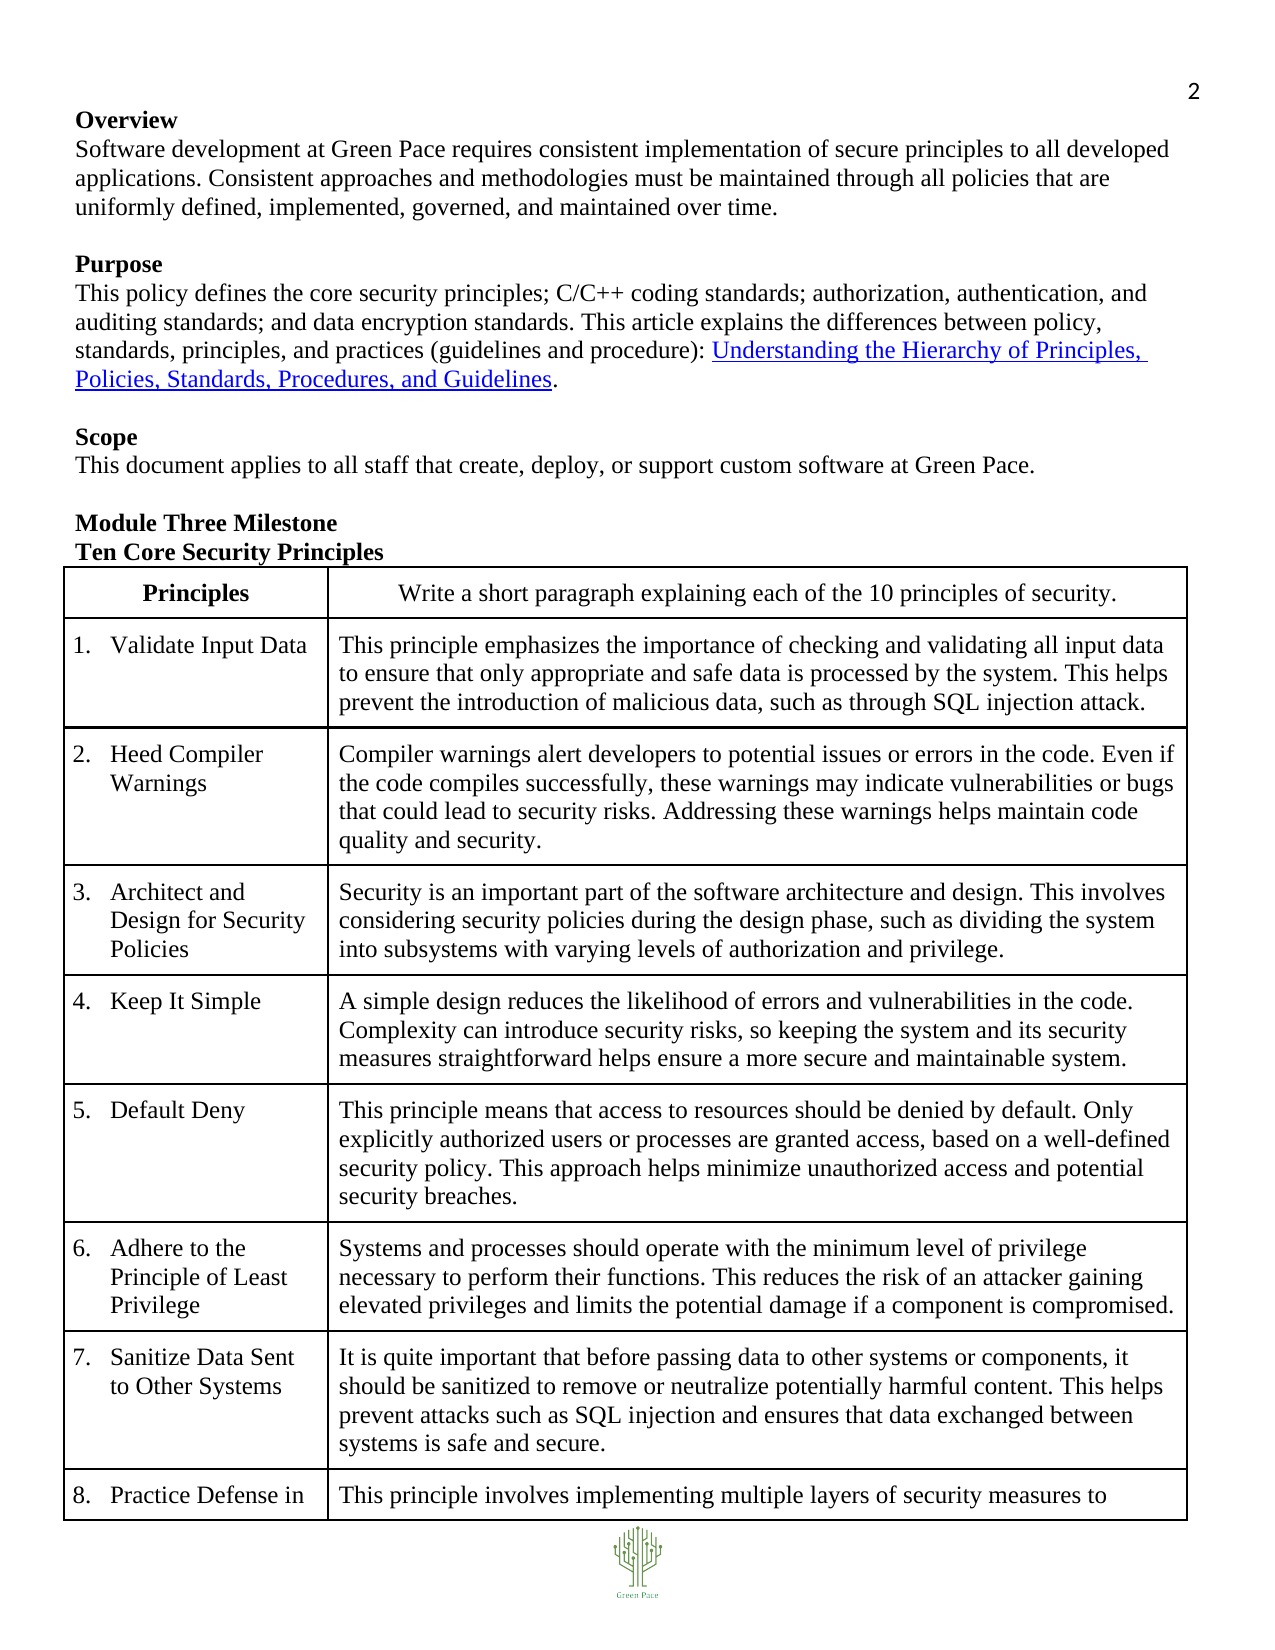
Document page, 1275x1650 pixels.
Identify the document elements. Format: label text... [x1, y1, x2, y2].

table_cell Default Deny [65, 1085, 327, 1221]
table_cell Validate Input Data [65, 619, 327, 726]
subtitle Overview [75, 106, 1200, 134]
text This policy defines the core security principles; C/C++ coding standards; authorization, authentication, and auditing standards; and data encryption standards. This article explains the differences between policy, standards, principles, and practices (guidelines and procedure): Understanding the Hierarchy of Principles, Policies, Standards, Procedures, and Guidelines. [75, 278, 1200, 393]
table_cell Security is an important part of the software architecture and design. This involves considering security policies during the design phase, such as dividing the system into subsystems with varying levels of authorization and privilege. [329, 866, 1186, 973]
table_cell This principle means that access to resources should be denied by default. Only explicitly authorized users or processes are granted access, based on a well-defined security policy. This approach helps minimize unauthorized access and potential security breaches. [329, 1085, 1186, 1221]
table_cell It is quite important that before passing data to other systems or components, it should be sanitized to remove or neutralize potentially harmful content. This helps prevent attacks such as SQL injection and ensures that data exchanged between systems is safe and secure. [329, 1332, 1186, 1468]
table_cell Sanitize Data Sent to Other Systems [65, 1332, 327, 1468]
table_cell Architect and Design for Security Policies [65, 866, 327, 973]
subtitle Purpose [75, 249, 1200, 278]
table_cell Keep It Simple [65, 976, 327, 1083]
table_cell Practice Defense in Depth [65, 1470, 327, 1519]
table_cell Adhere to the Principle of Least Privilege [65, 1223, 327, 1330]
table_header Write a short paragraph explaining each of the 10 principles of security. [329, 568, 1186, 617]
text Software development at Green Pace requires consistent implementation of secure principles to all developed applications. Consistent approaches and methodologies must be maintained through all policies that are uniformly defined, implemented, governed, and maintained over time. [75, 134, 1200, 221]
table_cell Systems and processes should operate with the minimum level of privilege necessary to perform their functions. This reduces the risk of an attacker gaining elevated privileges and limits the potential damage if a component is compromised. [329, 1223, 1186, 1330]
table_cell Heed Compiler Warnings [65, 729, 327, 864]
table_header Principles [65, 568, 327, 617]
table_cell Compiler warnings alert developers to potential issues or errors in the code. Even if the code compiles successfully, these warnings may indicate vulnerabilities or bugs that could lead to security risks. Addressing these warnings helps maintain code quality and security. [329, 729, 1186, 864]
text This document applies to all staff that create, deploy, or support custom software at Green Pace. [75, 451, 1200, 479]
table_cell This principle emphasizes the importance of checking and validating all input data to ensure that only appropriate and safe data is processed by the system. This helps prevent the introduction of malicious data, such as through SQL injection attack. [329, 619, 1186, 726]
subtitle Module Three Milestone [75, 508, 1200, 537]
subtitle Scope [75, 422, 1200, 451]
picture [605, 1521, 670, 1606]
subtitle Ten Core Security Principles [75, 537, 1200, 566]
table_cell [329, 1470, 1186, 1519]
table_cell A simple design reduces the likelihood of errors and vulnerabilities in the code. Complexity can introduce security risks, so keeping the system and its security measures straightforward helps ensure a more secure and maintainable system. [329, 976, 1186, 1083]
